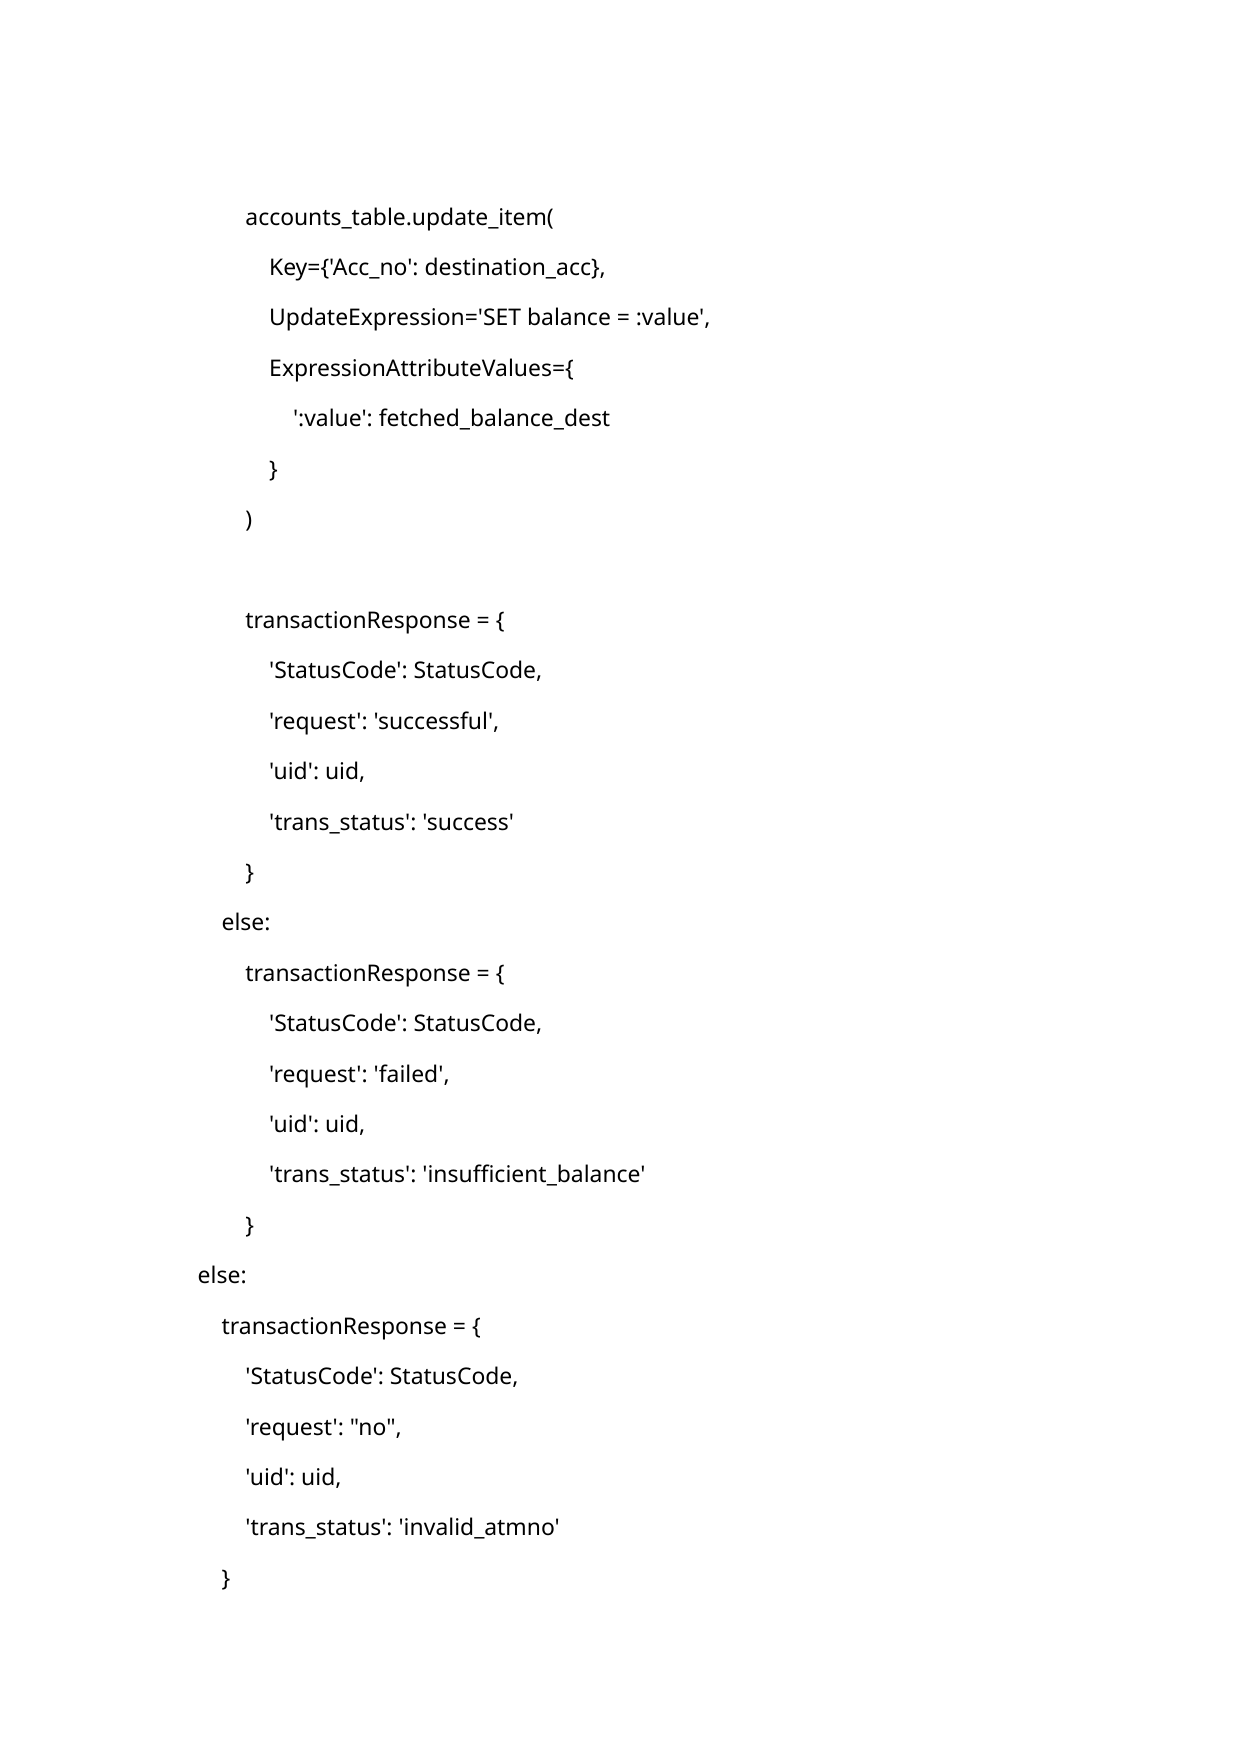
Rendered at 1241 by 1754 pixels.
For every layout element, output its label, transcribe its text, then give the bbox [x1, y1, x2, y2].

text 'trans_status': 'invalid_atmno' [150, 1511, 1090, 1542]
text } [150, 856, 1090, 887]
text Key={'Acc_no': destination_acc}, [150, 251, 1090, 282]
text ExpressionAttributeValues={ [150, 352, 1090, 383]
text 'uid': uid, [150, 755, 1090, 786]
text } [150, 1209, 1090, 1240]
text transactionResponse = { [150, 1309, 1090, 1341]
text transactionResponse = { [150, 957, 1090, 988]
text 'request': 'failed', [150, 1057, 1090, 1089]
text 'request': "no", [150, 1410, 1090, 1442]
text 'trans_status': 'success' [150, 805, 1090, 837]
text ':value': fetched_balance_dest [150, 402, 1090, 433]
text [150, 301, 1090, 332]
text else: [150, 906, 1090, 937]
text else: [150, 1259, 1090, 1290]
text 'trans_status': 'insufficient_balance' [150, 1158, 1090, 1189]
text } [150, 1562, 1090, 1593]
text 'uid': uid, [150, 1461, 1090, 1492]
text 'request': 'successful', [150, 704, 1090, 736]
text ) [150, 503, 1090, 534]
text 'StatusCode': StatusCode, [150, 1007, 1090, 1038]
text accounts_table.update_item( [150, 200, 1090, 232]
text transactionResponse = { [150, 604, 1090, 635]
text 'StatusCode': StatusCode, [150, 1360, 1090, 1391]
text 'uid': uid, [150, 1108, 1090, 1139]
text 'StatusCode': StatusCode, [150, 654, 1090, 685]
text } [150, 452, 1090, 484]
